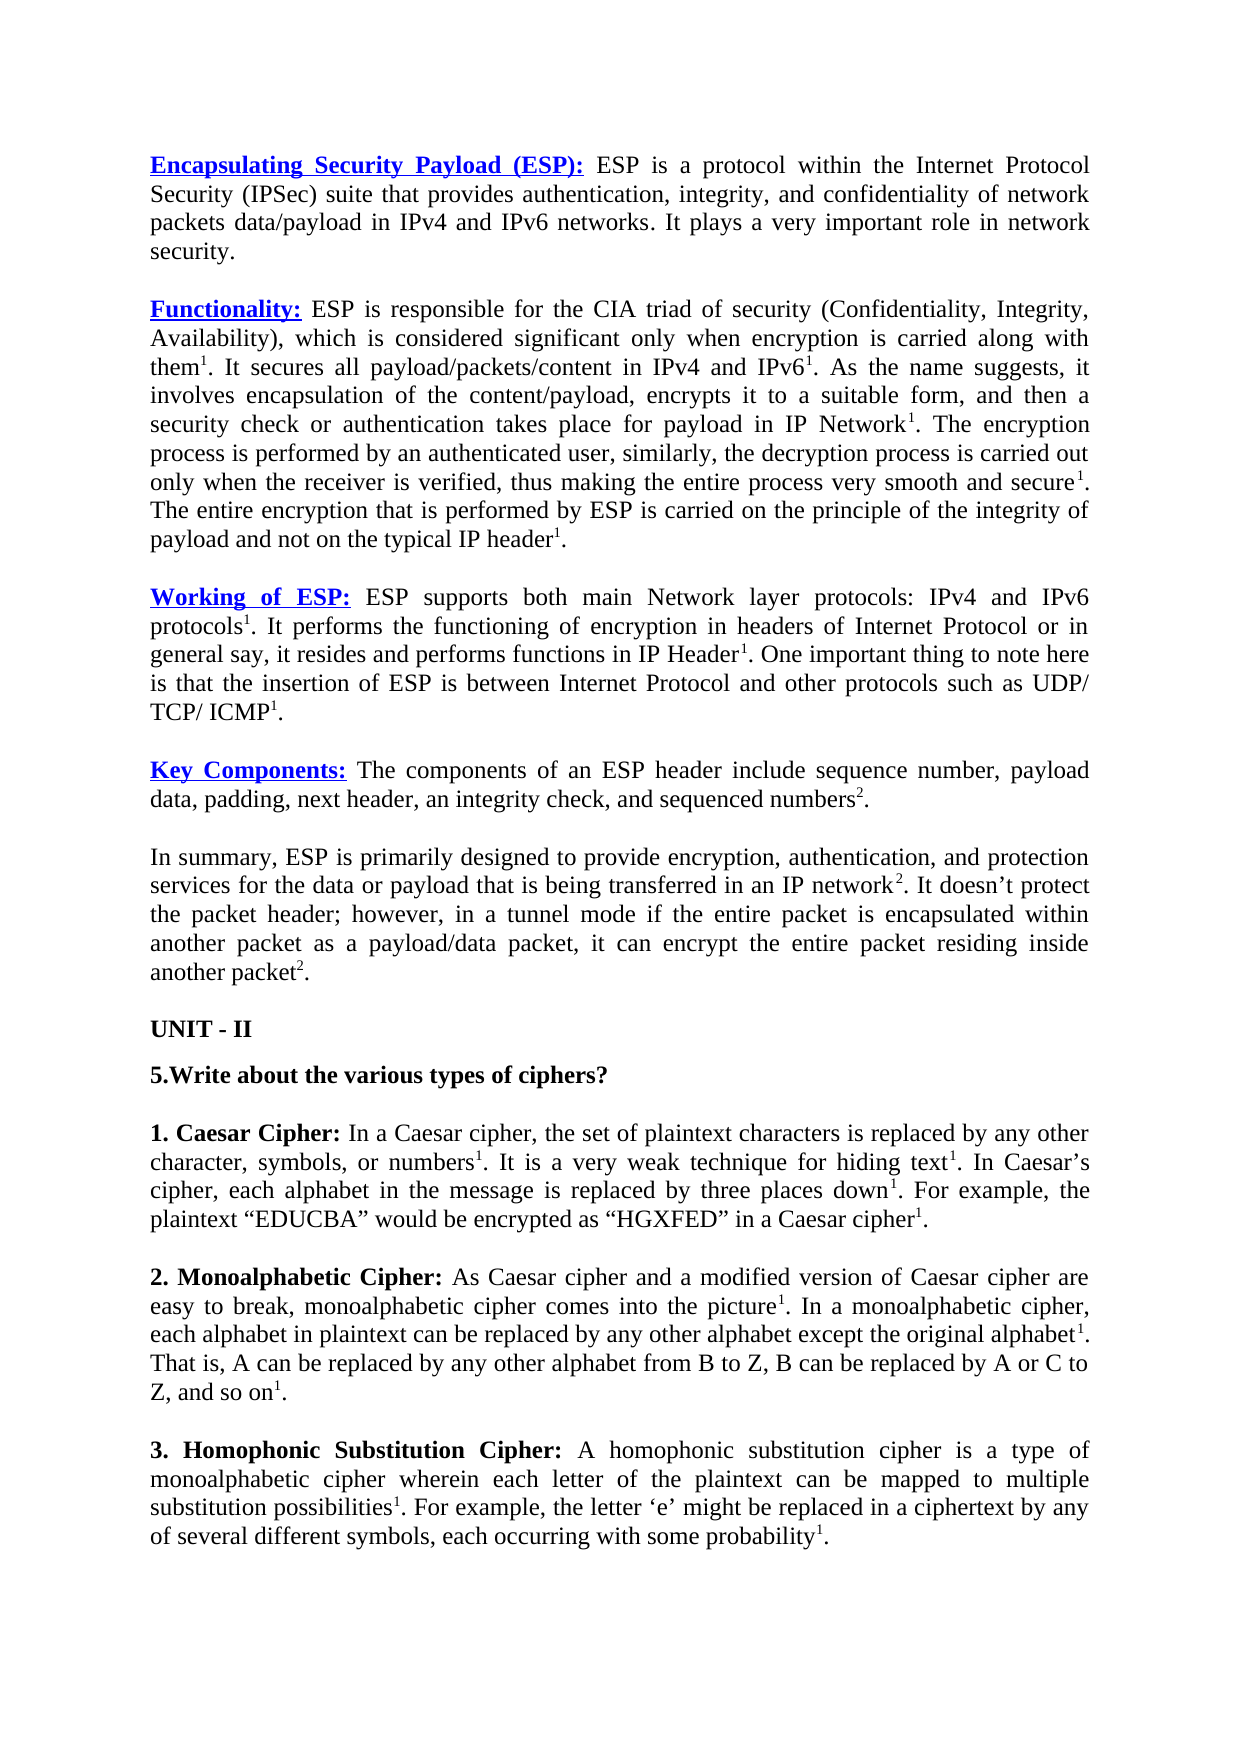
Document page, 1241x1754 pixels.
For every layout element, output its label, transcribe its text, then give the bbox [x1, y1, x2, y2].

text 1. Caesar Cipher: In a Caesar cipher, the set of plaintext characters is replaced by any other character, symbols, or numbers1. It is a very weak technique for hiding text1. In Caesar’s cipher, each alphabet in the message is replaced by three places down1. For example, the plaintext “EDUCBA” would be encrypted as “HGXFED” in a Caesar cipher1. [150, 1118, 1090, 1233]
text 2. Monoalphabetic Cipher: As Caesar cipher and a modified version of Caesar cipher are easy to break, monoalphabetic cipher comes into the picture1. In a monoalphabetic cipher, each alphabet in plaintext can be replaced by any other alphabet except the original alphabet1. That is, A can be replaced by any other alphabet from B to Z, B can be replaced by A or C to Z, and so on1. [150, 1262, 1090, 1406]
text UNIT - II [150, 1014, 1090, 1043]
text 5.Write about the various types of ciphers? [150, 1060, 1090, 1089]
text Key Components: The components of an ESP header include sequence number, payload data, padding, next header, an integrity check, and sequenced numbers2. [150, 755, 1090, 812]
text Functionality: ESP is responsible for the CIA triad of security (Confidentiality, Integrity, Availability), which is considered significant only when encryption is carried along with them1. It secures all payload/packets/content in IPv4 and IPv61. As the name suggests, it involves encapsulation of the content/payload, encrypts it to a suitable form, and then a security check or authentication takes place for payload in IP Network1. The encryption process is performed by an authenticated user, similarly, the decryption process is carried out only when the receiver is verified, thus making the entire process very smooth and secure1. The entire encryption that is performed by ESP is carried on the principle of the integrity of payload and not on the typical IP header1. [150, 294, 1090, 553]
text 3. Homophonic Substitution Cipher: A homophonic substitution cipher is a type of monoalphabetic cipher wherein each letter of the plaintext can be mapped to multiple substitution possibilities1. For example, the letter ‘e’ might be replaced in a ciphertext by any of several different symbols, each occurring with some probability1. [150, 1435, 1090, 1550]
text Working of ESP: ESP supports both main Network layer protocols: IPv4 and IPv6 protocols1. It performs the functioning of encryption in headers of Internet Protocol or in general say, it resides and performs functions in IP Header1. One important thing to note here is that the insertion of ESP is between Internet Protocol and other protocols such as UDP/ TCP/ ICMP1. [150, 582, 1090, 726]
text In summary, ESP is primarily designed to provide encryption, authentication, and protection services for the data or payload that is being transferred in an IP network2. It doesn’t protect the packet header; however, in a tunnel mode if the entire packet is encapsulated within another packet as a payload/data packet, it can encrypt the entire packet residing inside another packet2. [150, 842, 1090, 985]
text Encapsulating Security Payload (ESP): ESP is a protocol within the Internet Protocol Security (IPSec) suite that provides authentication, integrity, and confidentiality of network packets data/payload in IPv4 and IPv6 networks. It plays a very important role in network security. [150, 150, 1090, 265]
